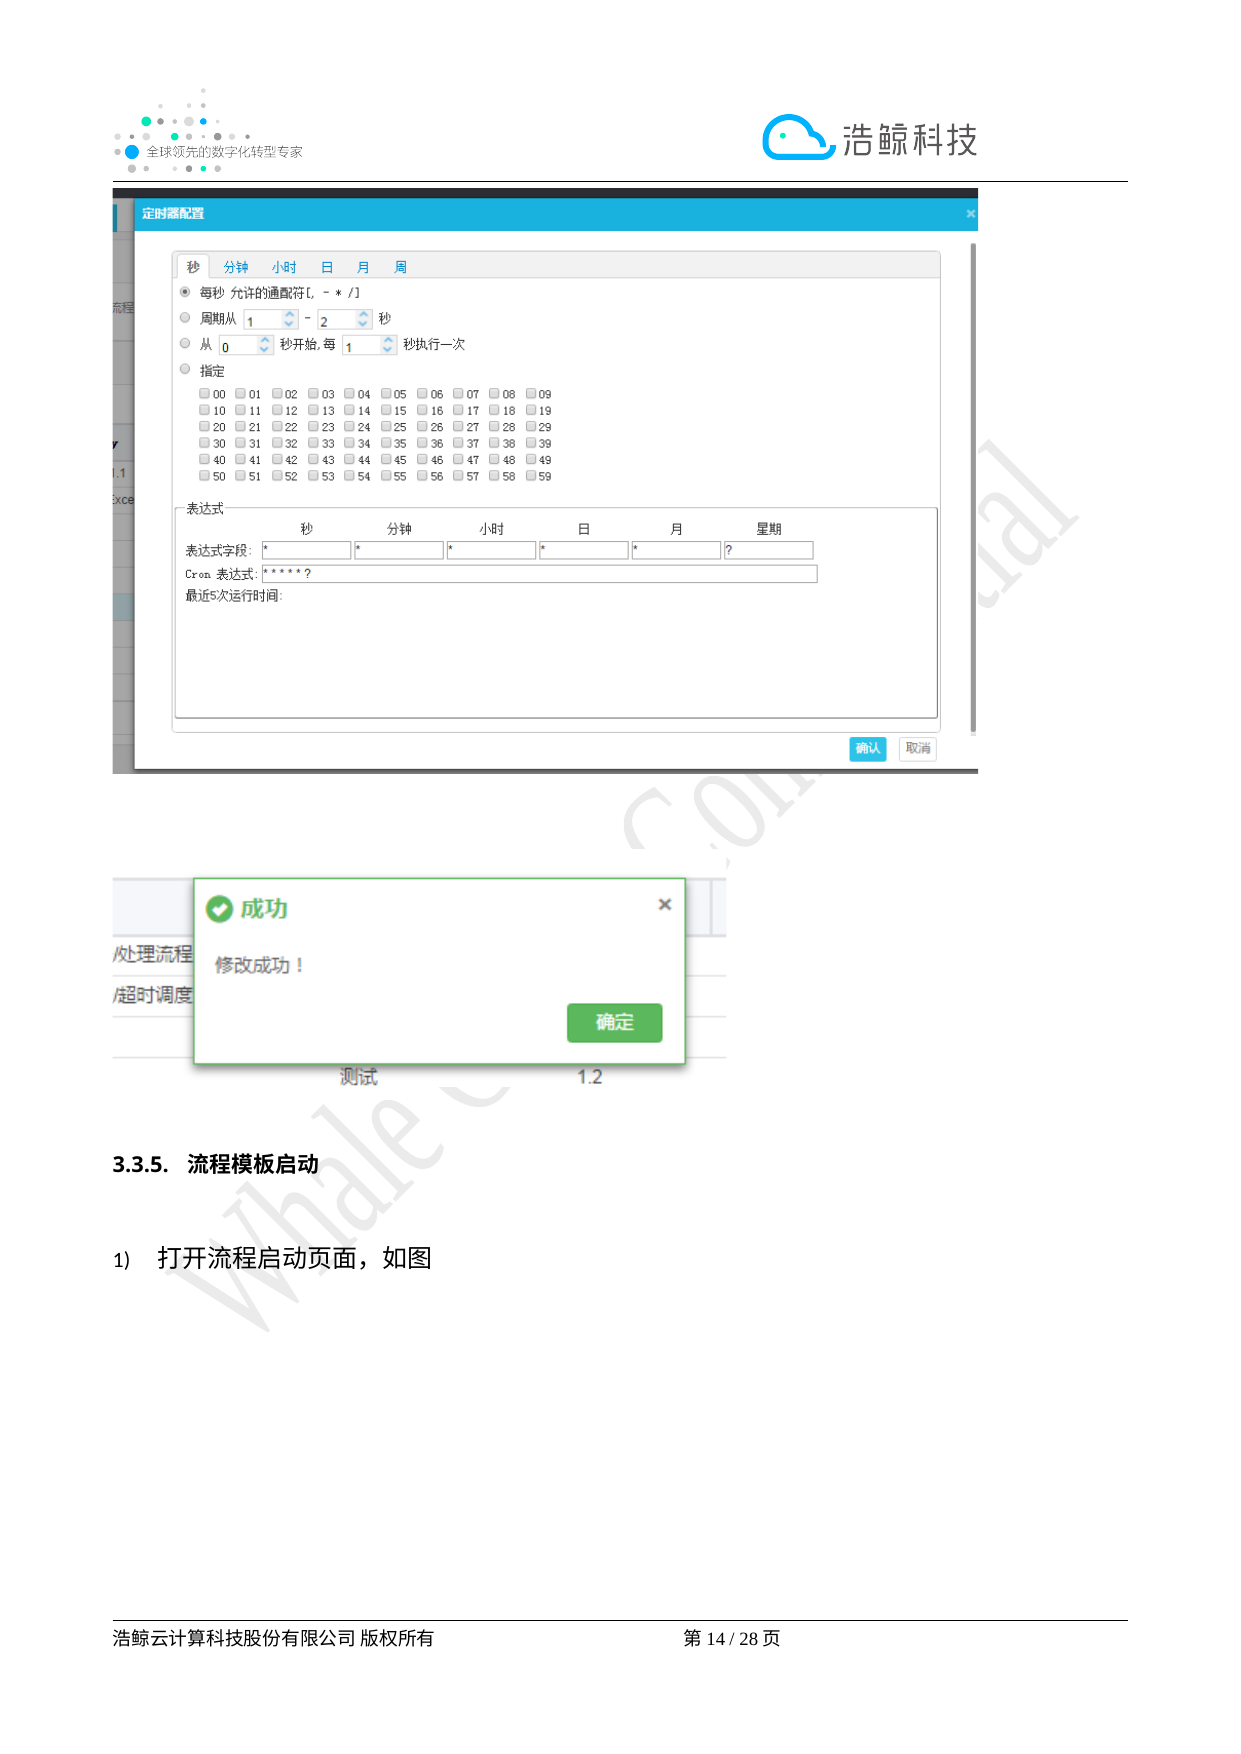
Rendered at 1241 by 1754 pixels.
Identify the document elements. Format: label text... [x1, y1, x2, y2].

picture [112, 849, 727, 1087]
picture [112, 88, 303, 173]
subtitle 流程模板启动 [112, 1141, 1128, 1184]
list 打开流程启动页面，如图 [112, 1234, 1128, 1278]
picture [729, 111, 978, 179]
picture [112, 188, 979, 774]
